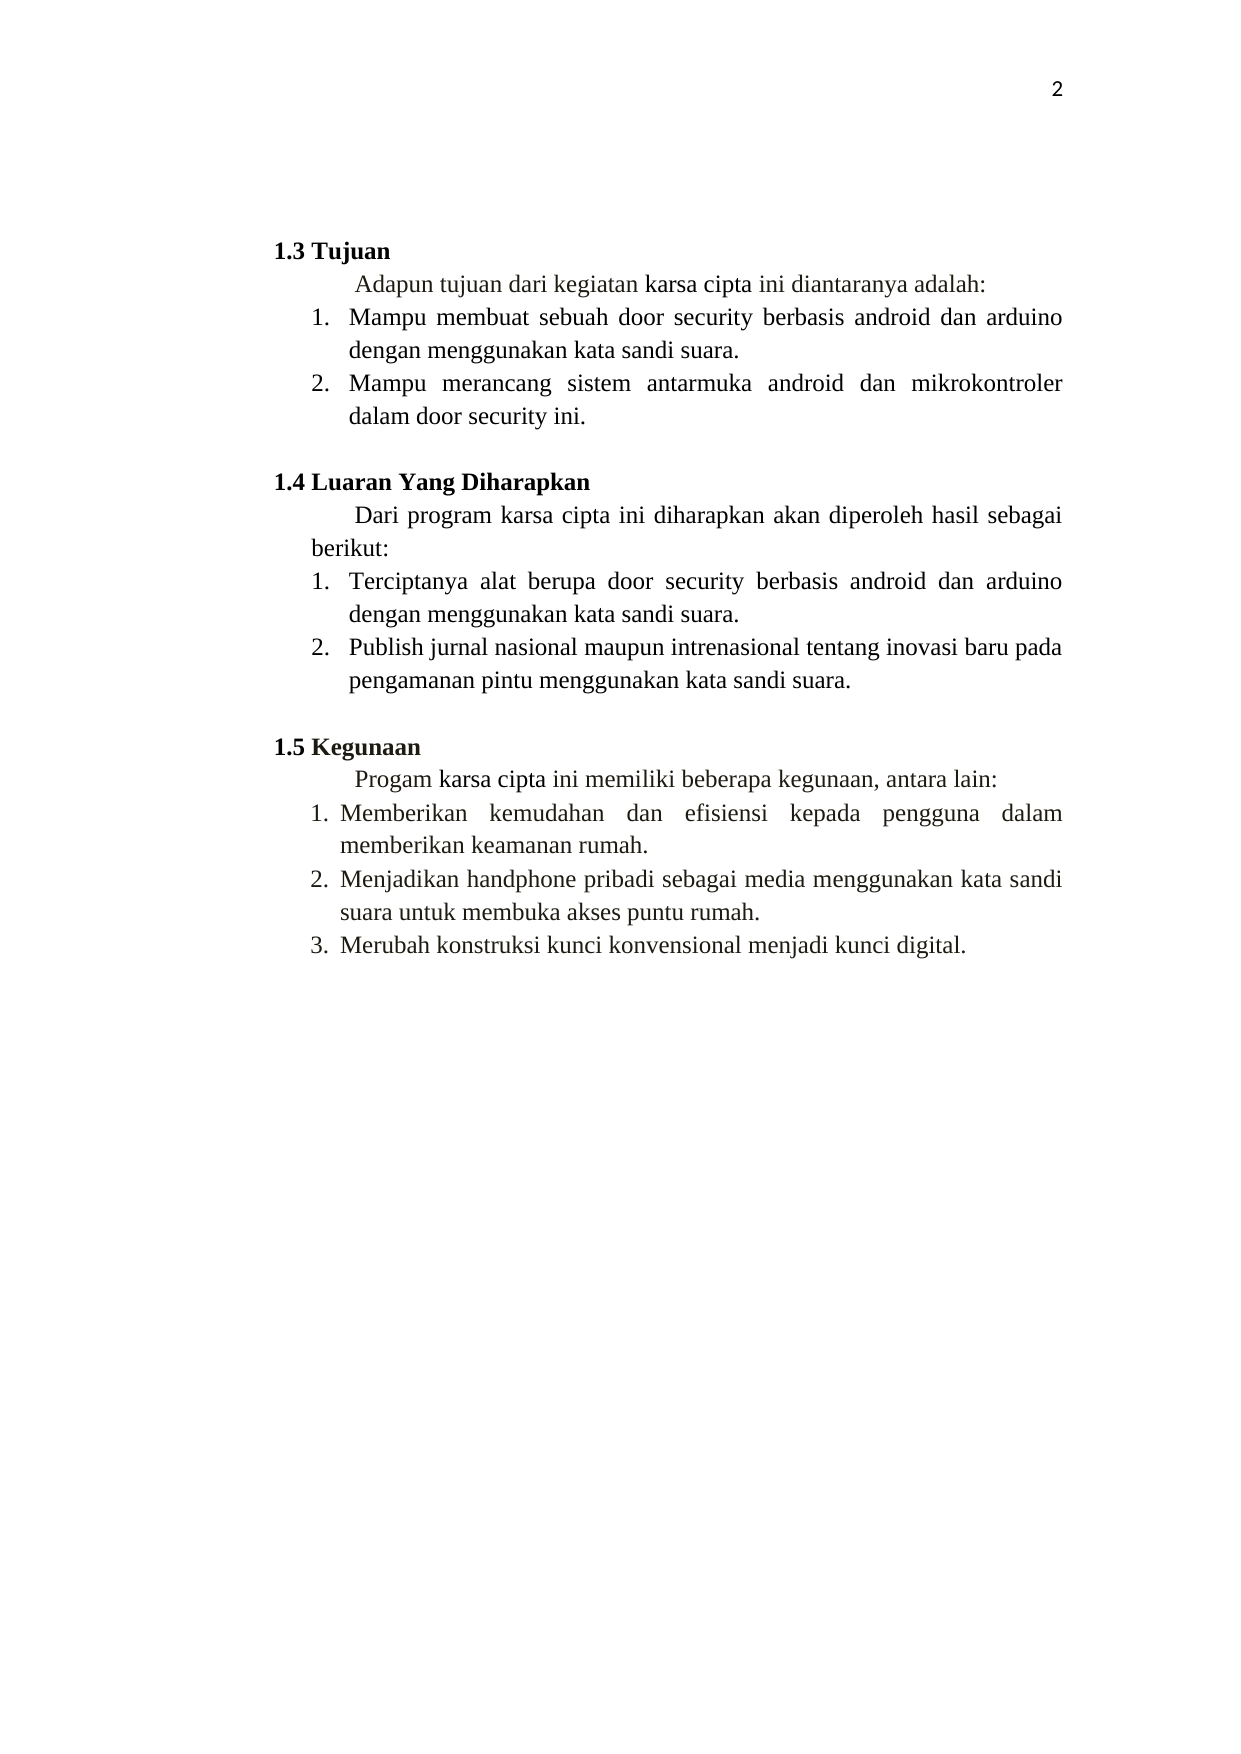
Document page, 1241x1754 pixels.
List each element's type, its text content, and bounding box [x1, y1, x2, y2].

list Kegunaan [274, 732, 1063, 760]
list Dari program karsa cipta ini diharapkan akan diperoleh hasil sebagai berikut: [311, 500, 1063, 562]
list Mampu merancang sistem antarmuka android dan mikrokontroler dalam door security ini. [311, 368, 1063, 430]
list Memberikan kemudahan dan efisiensi kepada pengguna dalam memberikan keamanan rumah. [310, 798, 1063, 859]
list Publish jurnal nasional maupun intrenasional tentang inovasi baru pada pengamanan pintu menggunakan kata sandi suara. [311, 632, 1063, 694]
list Menjadikan handphone pribadi sebagai media menggunakan kata sandi suara untuk membuka akses puntu rumah. [310, 864, 1063, 925]
list Mampu membuat sebuah door security berbasis android dan arduino dengan menggunakan kata sandi suara. [311, 302, 1063, 364]
list Progam karsa cipta ini memiliki beberapa kegunaan, antara lain: [310, 764, 1063, 793]
list Merubah konstruksi kunci konvensional menjadi kunci digital. [310, 930, 1063, 958]
list Terciptanya alat berupa door security berbasis android dan arduino dengan menggunakan kata sandi suara. [311, 566, 1063, 628]
list Luaran Yang Diharapkan [274, 467, 1063, 496]
list Adapun tujuan dari kegiatan karsa cipta ini diantaranya adalah: [311, 269, 1063, 298]
list Tujuan [274, 236, 1063, 265]
